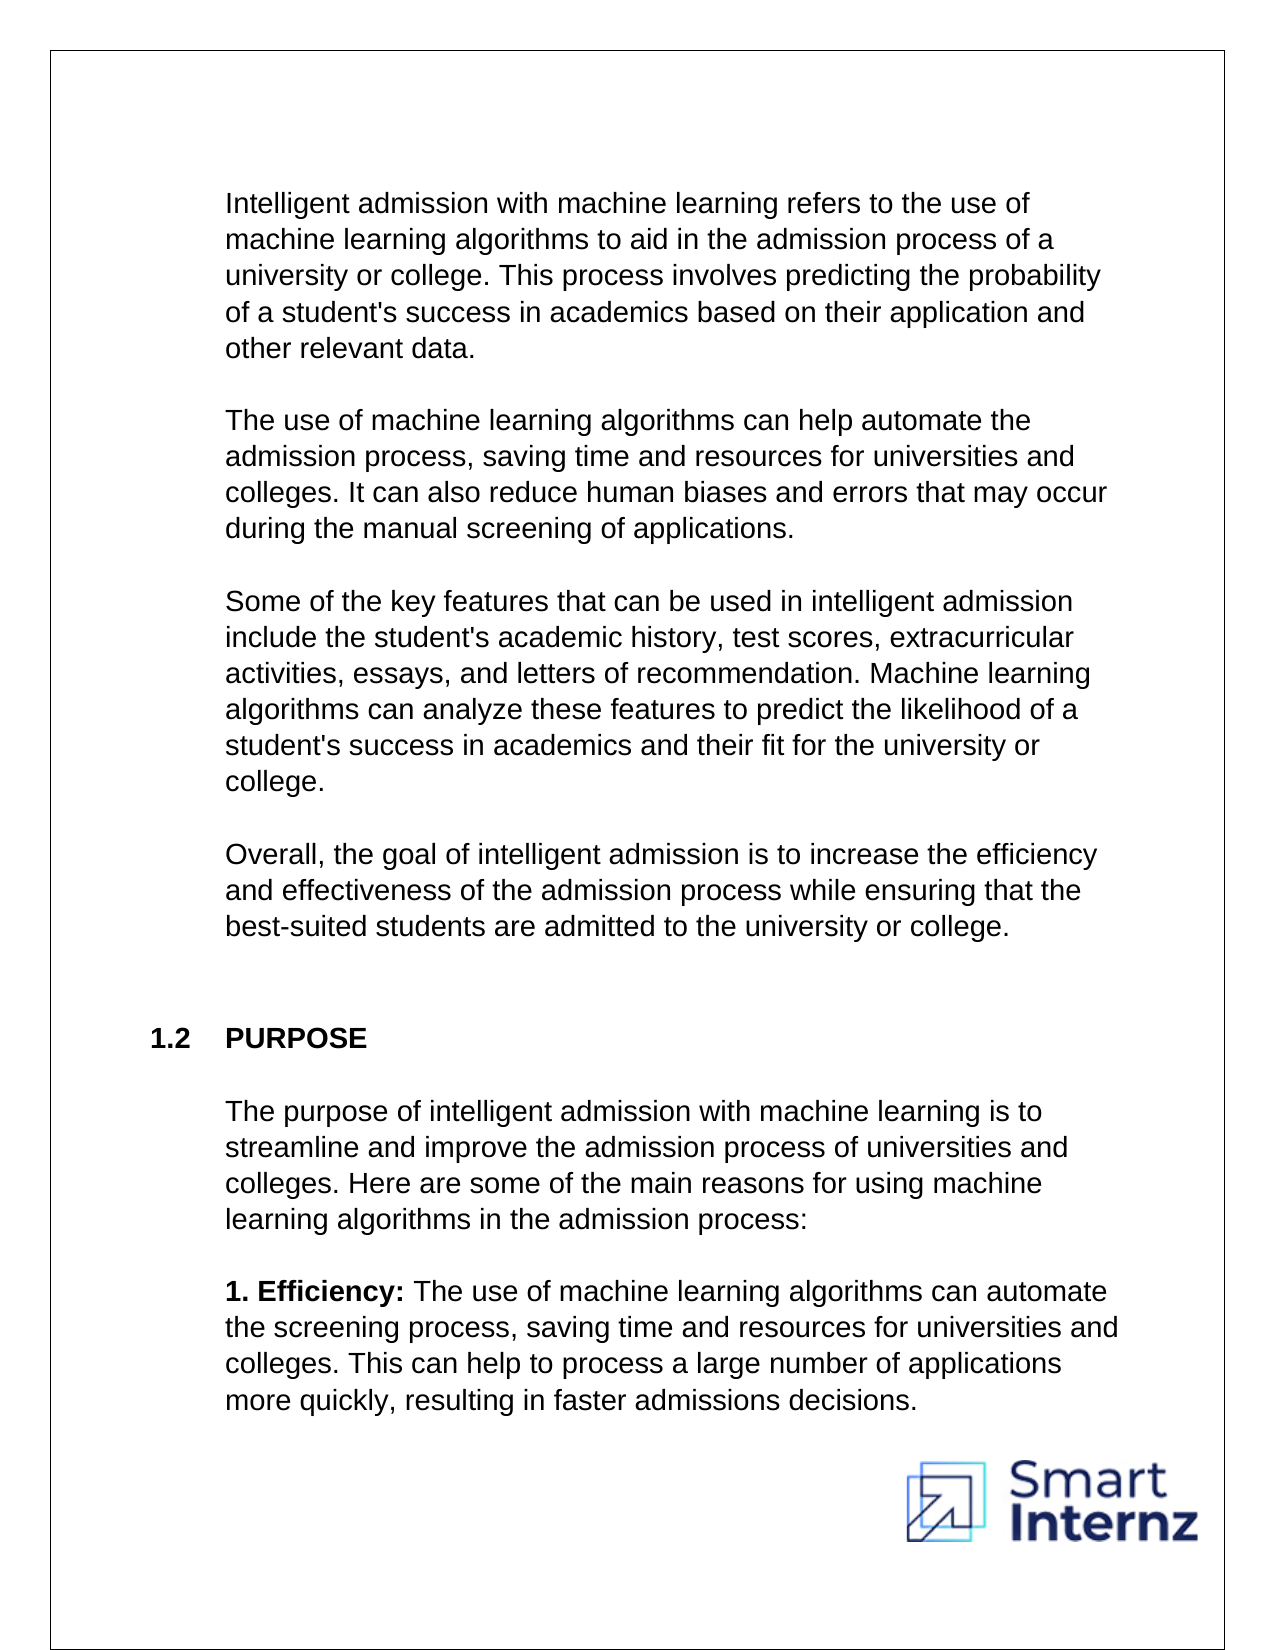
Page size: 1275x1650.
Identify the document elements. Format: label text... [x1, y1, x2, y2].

list Overall, the goal of intelligent admission is to increase the efficiency and effectiveness of the admission process while ensuring that the best-suited students are admitted to the university or college. [225, 837, 1125, 943]
list PURPOSE [150, 1021, 1125, 1055]
list Some of the key features that can be used in intelligent admission include the student's academic history, test scores, extracurricular activities, essays, and letters of recommendation. Machine learning algorithms can analyze these features to predict the likelihood of a student's success in academics and their fit for the university or college. [225, 584, 1125, 798]
list 1. Efficiency: The use of machine learning algorithms can automate the screening process, saving time and resources for universities and colleges. This can help to process a large number of applications more quickly, resulting in faster admissions decisions. [225, 1274, 1125, 1416]
list Intelligent admission with machine learning refers to the use of machine learning algorithms to aid in the admission process of a university or college. This process involves predicting the probability of a student's success in academics based on their application and other relevant data. [225, 186, 1125, 364]
picture [898, 1460, 1207, 1542]
list The use of machine learning algorithms can help automate the admission process, saving time and resources for universities and colleges. It can also reduce human biases and errors that may occur during the manual screening of applications. [225, 403, 1125, 545]
list The purpose of intelligent admission with machine learning is to streamline and improve the admission process of universities and colleges. Here are some of the main reasons for using machine learning algorithms in the admission process: [225, 1093, 1125, 1236]
